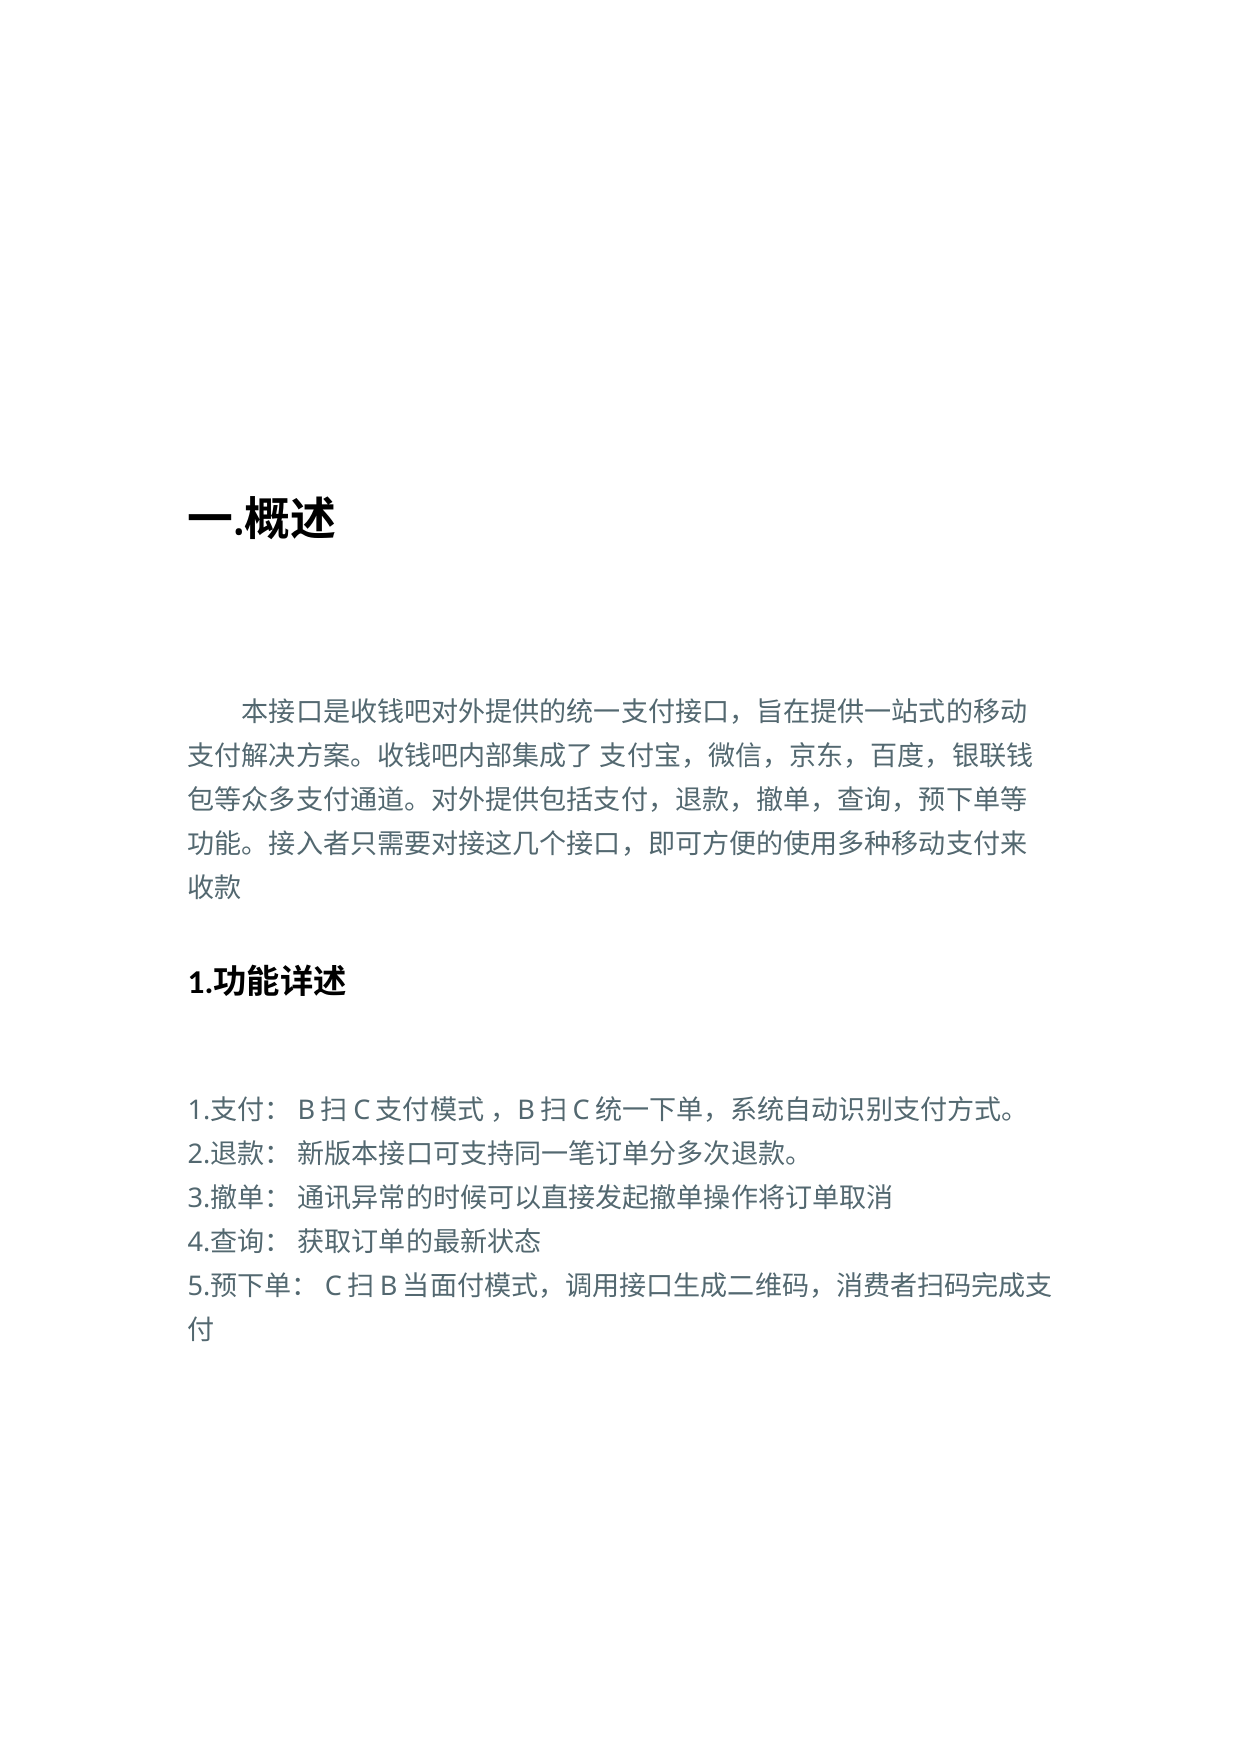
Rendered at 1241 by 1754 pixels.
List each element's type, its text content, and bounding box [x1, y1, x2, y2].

subtitle 1.功能详述 [187, 935, 1053, 1023]
text 本接口是收钱吧对外提供的统一支付接口，旨在提供一站式的移动支付解决方案。收钱吧内部集成了 支付宝，微信，京东，百度，银联钱包等众多支付通道。对外提供包括支付，退款，撤单，查询，预下单等功能。接入者只需要对接这几个接口，即可方便的使用多种移动支付来收款 [187, 688, 1053, 908]
text 1.支付： B扫C支付模式 ，B扫C统一下单，系统自动识别支付方式。 [187, 1086, 1053, 1129]
text 4.查询： 获取订单的最新状态 [187, 1218, 1053, 1262]
subtitle 一.概述 [187, 472, 1053, 560]
text 5.预下单： C扫B当面付模式，调用接口生成二维码，消费者扫码完成支付 [187, 1262, 1053, 1350]
text 2.退款： 新版本接口可支持同一笔订单分多次退款。 [187, 1129, 1053, 1174]
text 3.撤单： 通讯异常的时候可以直接发起撤单操作将订单取消 [187, 1174, 1053, 1218]
